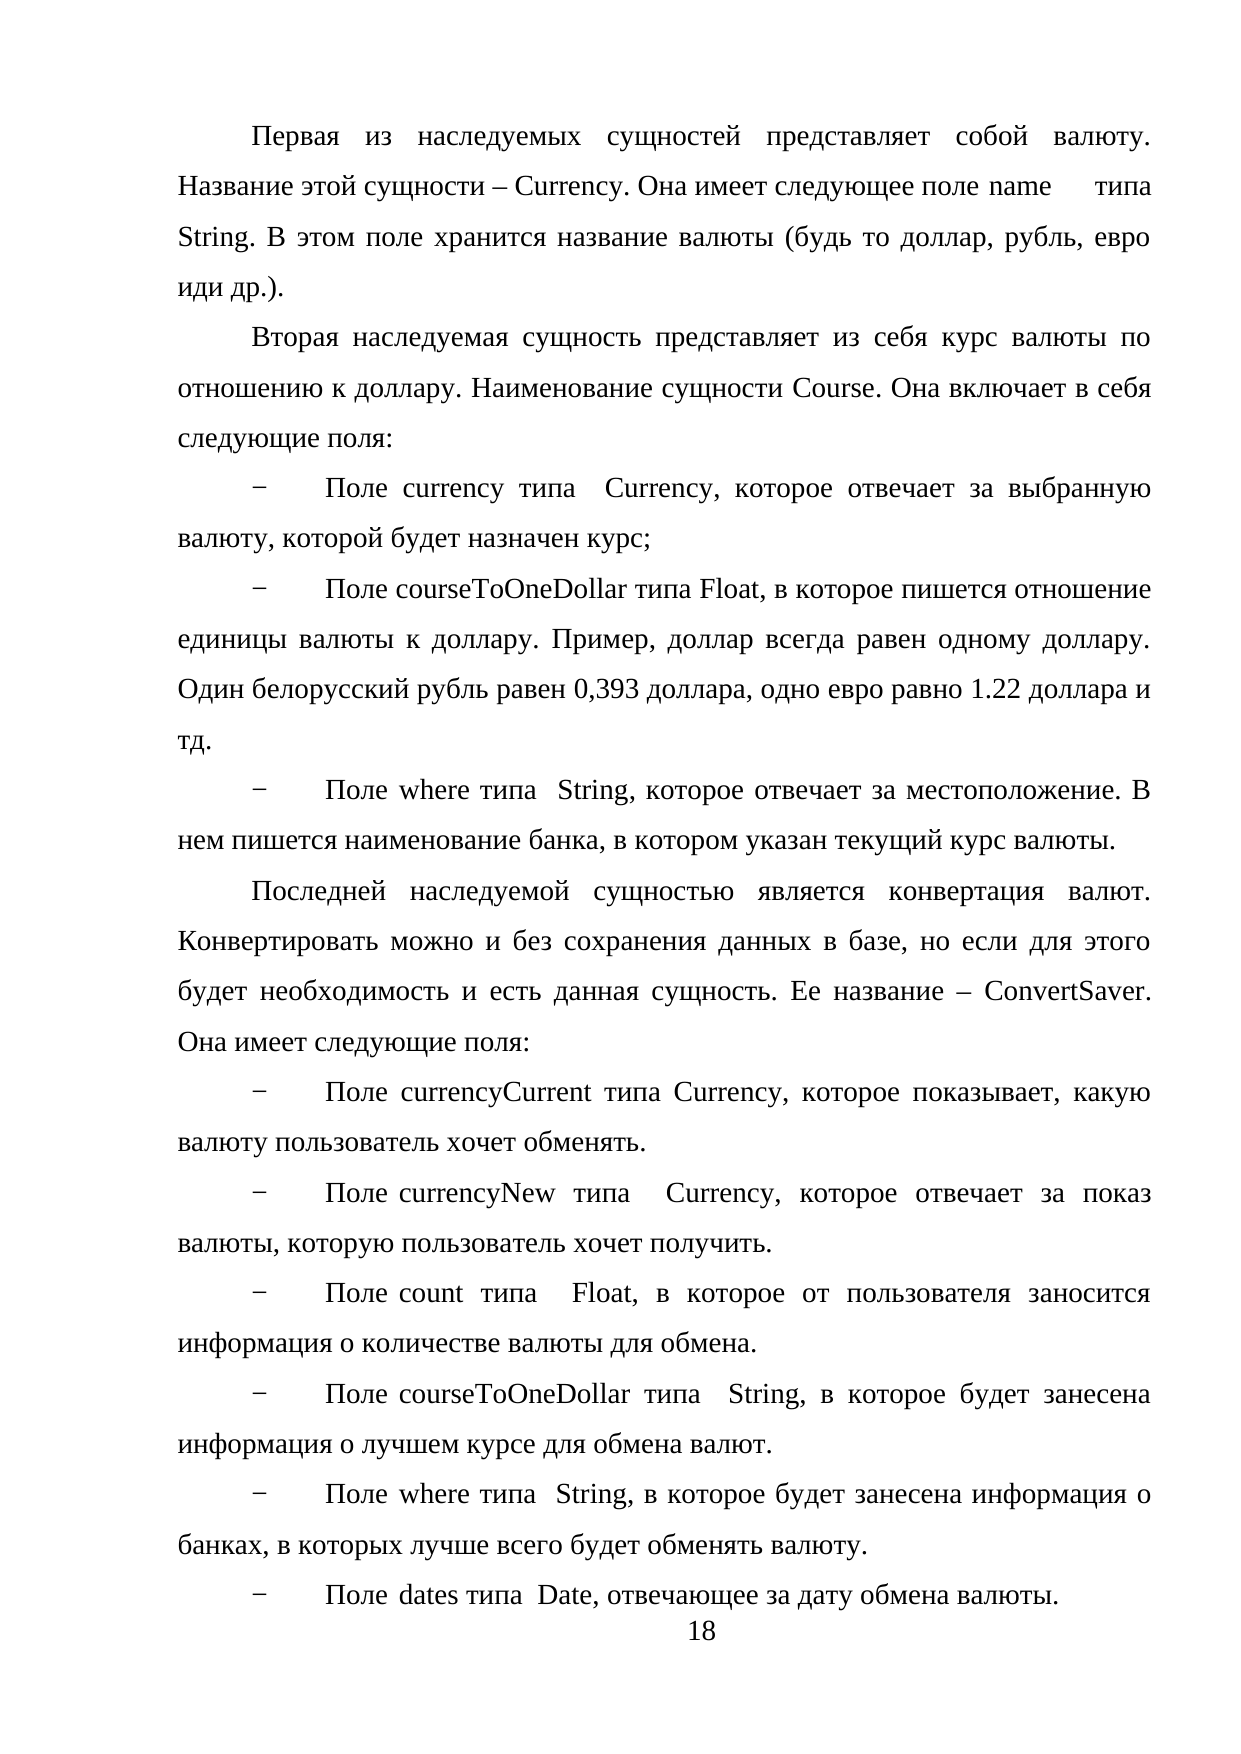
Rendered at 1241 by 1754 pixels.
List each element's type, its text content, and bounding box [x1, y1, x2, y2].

text Вторая наследуемая сущность представляет из себя курс валюты по отношению к доллару. Наименование сущности Course. Она включает в себя следующие поля: [177, 319, 1152, 453]
list Поле where типа String, которое отвечает за местоположение. В нем пишется наименование банка, в котором указан текущий курс валюты. [177, 772, 1152, 856]
text Последней наследуемой сущностью является конвертация валют. Конвертировать можно и без сохранения данных в базе, но если для этого будет необходимость и есть данная сущность. Ее название – ConvertSaver. Она имеет следующие поля: [177, 873, 1152, 1057]
list Поле courseToOneDollar типа Float, в которое пишется отношение единицы валюты к доллару. Пример, доллар всегда равен одному доллару. Один белорусский рубль равен 0,393 доллара, одно евро равно 1.22 доллара и тд. [177, 571, 1152, 755]
list Поле currencyCurrent типа Currency, которое показывает, какую валюту пользователь хочет обменять. [177, 1074, 1152, 1158]
list Поле where типа String, в которое будет занесена информация о банках, в которых лучше всего будет обменять валюту. [177, 1477, 1152, 1560]
text Первая из наследуемых сущностей представляет собой валюту. Название этой сущности – Currency. Она имеет следующее поле name типа String. В этом поле хранится название валюты (будь то доллар, рубль, евро иди др.). [177, 118, 1152, 303]
list Поле currencyNew типа Currency, которое отвечает за показ валюты, которую пользователь хочет получить. [177, 1175, 1152, 1258]
list Поле count типа Float, в которое от пользователя заносится информация о количестве валюты для обмена. [177, 1275, 1152, 1359]
list Поле dates типа Date, отвечающее за дату обмена валюты. [177, 1577, 1152, 1611]
list Поле currency типа Currency, которое отвечает за выбранную валюту, которой будет назначен курс; [177, 470, 1152, 554]
list Поле courseToOneDollar типа String, в которое будет занесена информация о лучшем курсе для обмена валют. [177, 1376, 1152, 1460]
